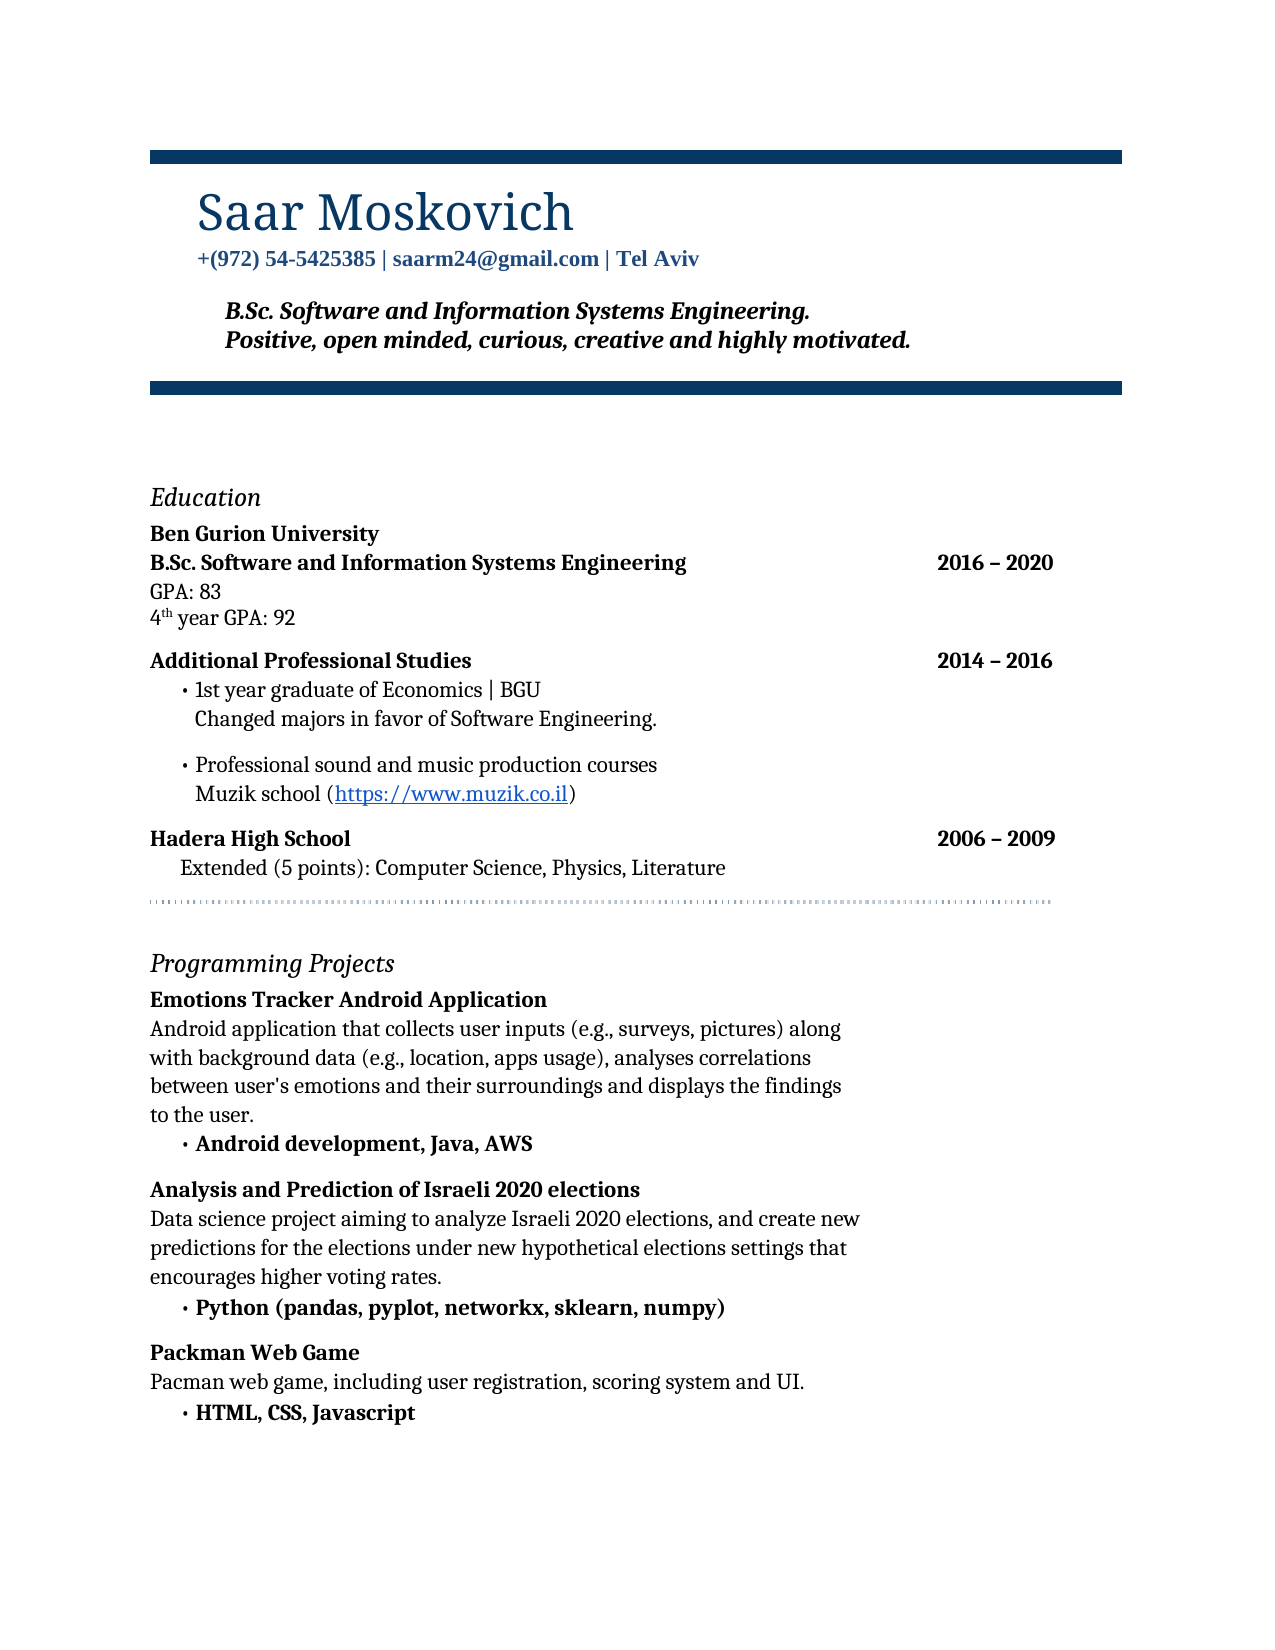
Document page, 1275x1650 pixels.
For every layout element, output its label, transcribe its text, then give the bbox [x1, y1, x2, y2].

text Saar Moskovich [197, 176, 1125, 244]
picture [150, 900, 1052, 904]
text Emotions Tracker Android Application [150, 986, 1162, 1013]
text Programming Projects [150, 948, 1162, 979]
text +(972) 54-5425385 | saarm24@gmail.com | Tel Aviv B.Sc. Software and Information Systems Engineering. Positive, open minded, curious, creative and highly motivated. [197, 244, 1125, 355]
text Hadera High School 2006 – 2009 [150, 826, 1162, 852]
text • 1st year graduate of Economics | BGU Changed majors in favor of Software Engineering. [180, 677, 862, 732]
picture [150, 150, 1122, 164]
picture [150, 381, 1122, 395]
text Packman Web Game [150, 1340, 1162, 1366]
text Additional Professional Studies 2014 – 2016 [150, 648, 1162, 674]
text Education [150, 482, 1162, 513]
text Pacman web game, including user registration, scoring system and UI. • HTML, CSS, Javascript [150, 1369, 862, 1426]
text Extended (5 points): Computer Science, Physics, Literature [180, 855, 862, 881]
text Analysis and Prediction of Israeli 2020 elections [150, 1177, 1162, 1203]
text GPA: 83 4th year GPA: 92 [150, 579, 862, 631]
text B.Sc. Software and Information Systems Engineering 2016 – 2020 [150, 550, 1162, 576]
text • Professional sound and music production courses Muzik school (https://www.muzik.co.il) [180, 752, 862, 807]
text Data science project aiming to analyze Israeli 2020 elections, and create new predictions for the elections under new hypothetical elections settings that encourages higher voting rates. • Python (pandas, pyplot, networkx, sklearn, numpy) [150, 1206, 862, 1321]
text Ben Gurion University [150, 521, 1162, 547]
text Android application that collects user inputs (e.g., surveys, pictures) along with background data (e.g., location, apps usage), analyses correlations between user's emotions and their surroundings and displays the findings to the user. • Android development, Java, AWS [150, 1015, 862, 1157]
